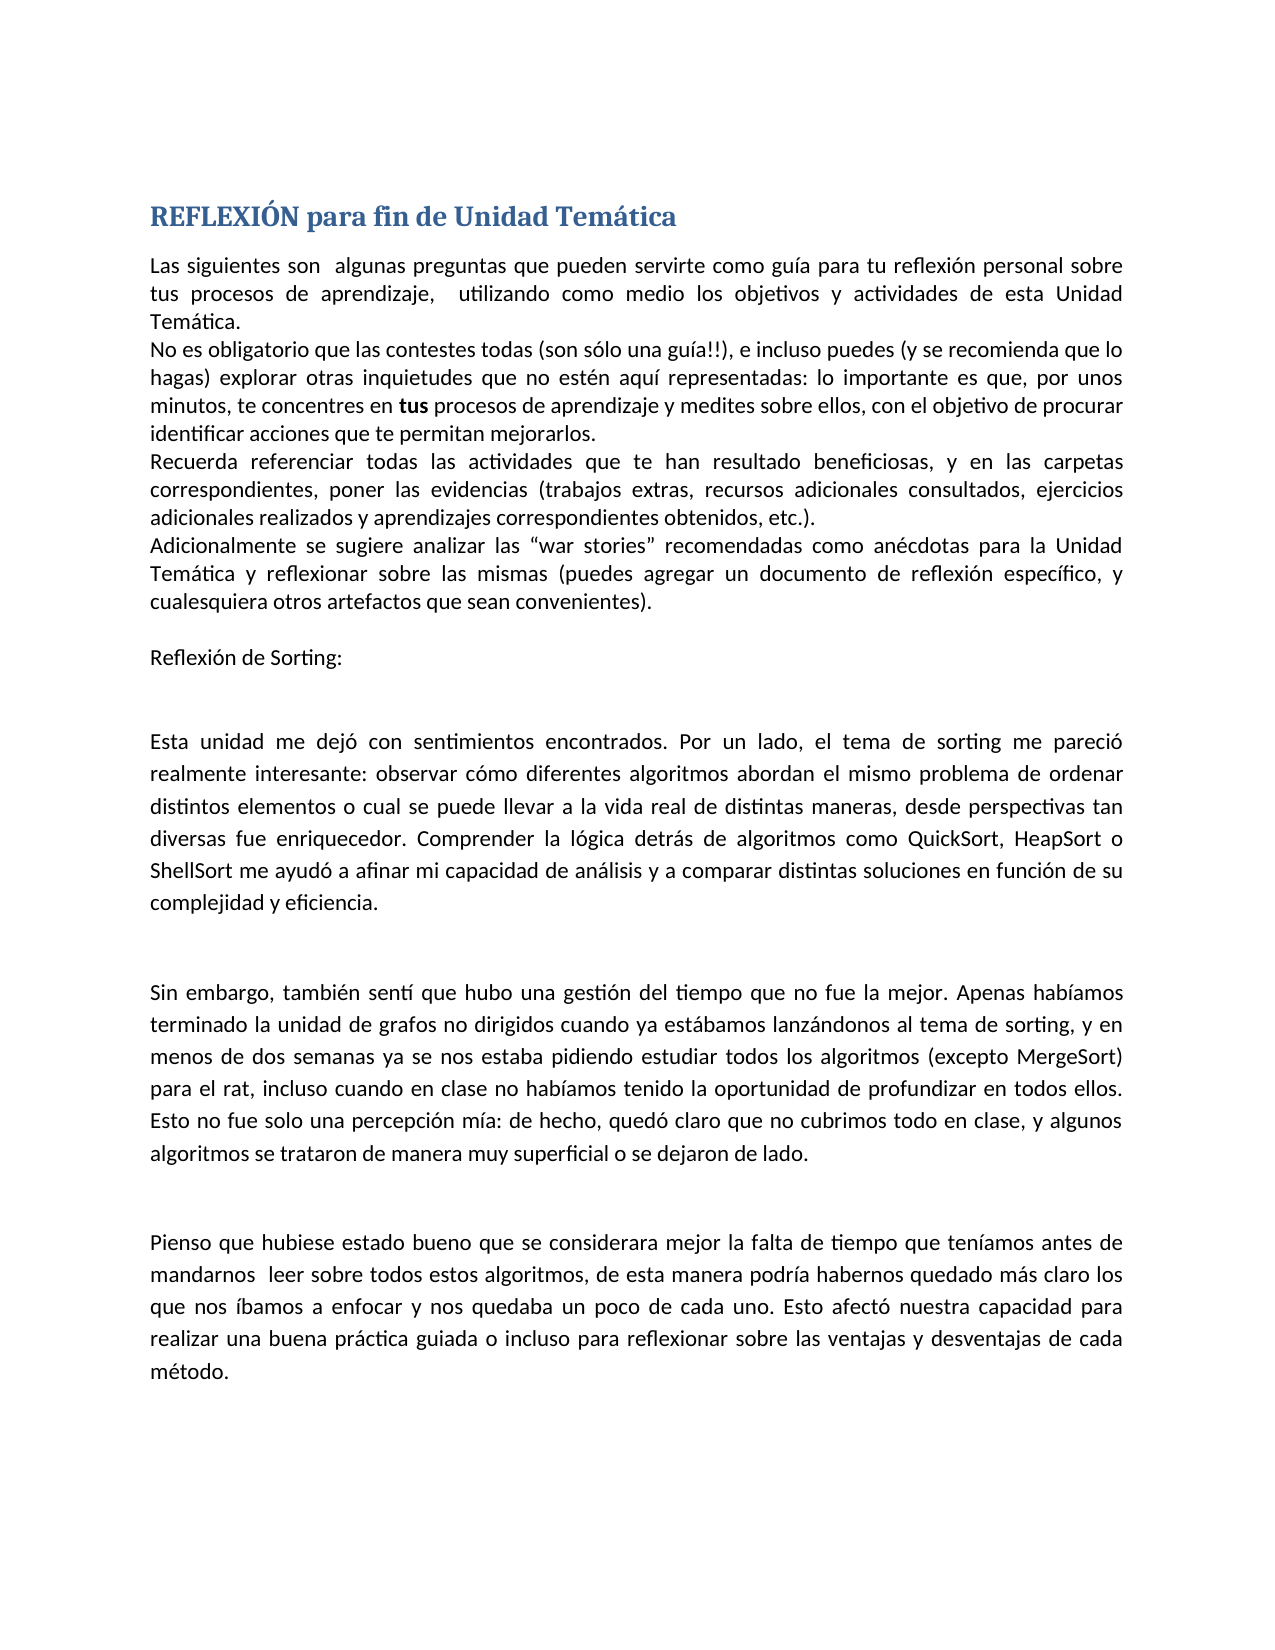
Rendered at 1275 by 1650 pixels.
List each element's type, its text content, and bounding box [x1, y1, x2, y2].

text Esta unidad me dejó con sentimientos encontrados. Por un lado, el tema de sorting me pareció realmente interesante: observar cómo diferentes algoritmos abordan el mismo problema de ordenar distintos elementos o cual se puede llevar a la vida real de distintas maneras, desde perspectivas tan diversas fue enriquecedor. Comprender la lógica detrás de algoritmos como QuickSort, HeapSort o ShellSort me ayudó a afinar mi capacidad de análisis y a comparar distintas soluciones en función de su complejidad y eficiencia. [150, 727, 1125, 916]
text No es obligatorio que las contestes todas (son sólo una guía!!), e incluso puedes (y se recomienda que lo hagas) explorar otras inquietudes que no estén aquí representadas: lo importante es que, por unos minutos, te concentres en tus procesos de aprendizaje y medites sobre ellos, con el objetivo de procurar identificar acciones que te permitan mejorarlos. [150, 335, 1125, 447]
text Las siguientes son algunas preguntas que pueden servirte como guía para tu reflexión personal sobre tus procesos de aprendizaje, utilizando como medio los objetivos y actividades de esta Unidad Temática. [150, 251, 1125, 335]
text Reflexión de Sorting: [150, 643, 1125, 671]
text Recuerda referenciar todas las actividades que te han resultado beneficiosas, y en las carpetas correspondientes, poner las evidencias (trabajos extras, recursos adicionales consultados, ejercicios adicionales realizados y aprendizajes correspondientes obtenidos, etc.). [150, 447, 1125, 531]
text Sin embargo, también sentí que hubo una gestión del tiempo que no fue la mejor. Apenas habíamos terminado la unidad de grafos no dirigidos cuando ya estábamos lanzándonos al tema de sorting, y en menos de dos semanas ya se nos estaba pidiendo estudiar todos los algoritmos (excepto MergeSort) para el rat, incluso cuando en clase no habíamos tenido la oportunidad de profundizar en todos ellos. Esto no fue solo una percepción mía: de hecho, quedó claro que no cubrimos todo en clase, y algunos algoritmos se trataron de manera muy superficial o se dejaron de lado. [150, 978, 1125, 1167]
text Pienso que hubiese estado bueno que se considerara mejor la falta de tiempo que teníamos antes de mandarnos leer sobre todos estos algoritmos, de esta manera podría habernos quedado más claro los que nos íbamos a enfocar y nos quedaba un poco de cada uno. Esto afectó nuestra capacidad para realizar una buena práctica guiada o incluso para reflexionar sobre las ventajas y desventajas de cada método. [150, 1228, 1125, 1385]
subtitle REFLEXIÓN para fin de Unidad Temática [150, 200, 1125, 233]
text Adicionalmente se sugiere analizar las “war stories” recomendadas como anécdotas para la Unidad Temática y reflexionar sobre las mismas (puedes agregar un documento de reflexión específico, y cualesquiera otros artefactos que sean convenientes). [150, 531, 1125, 615]
